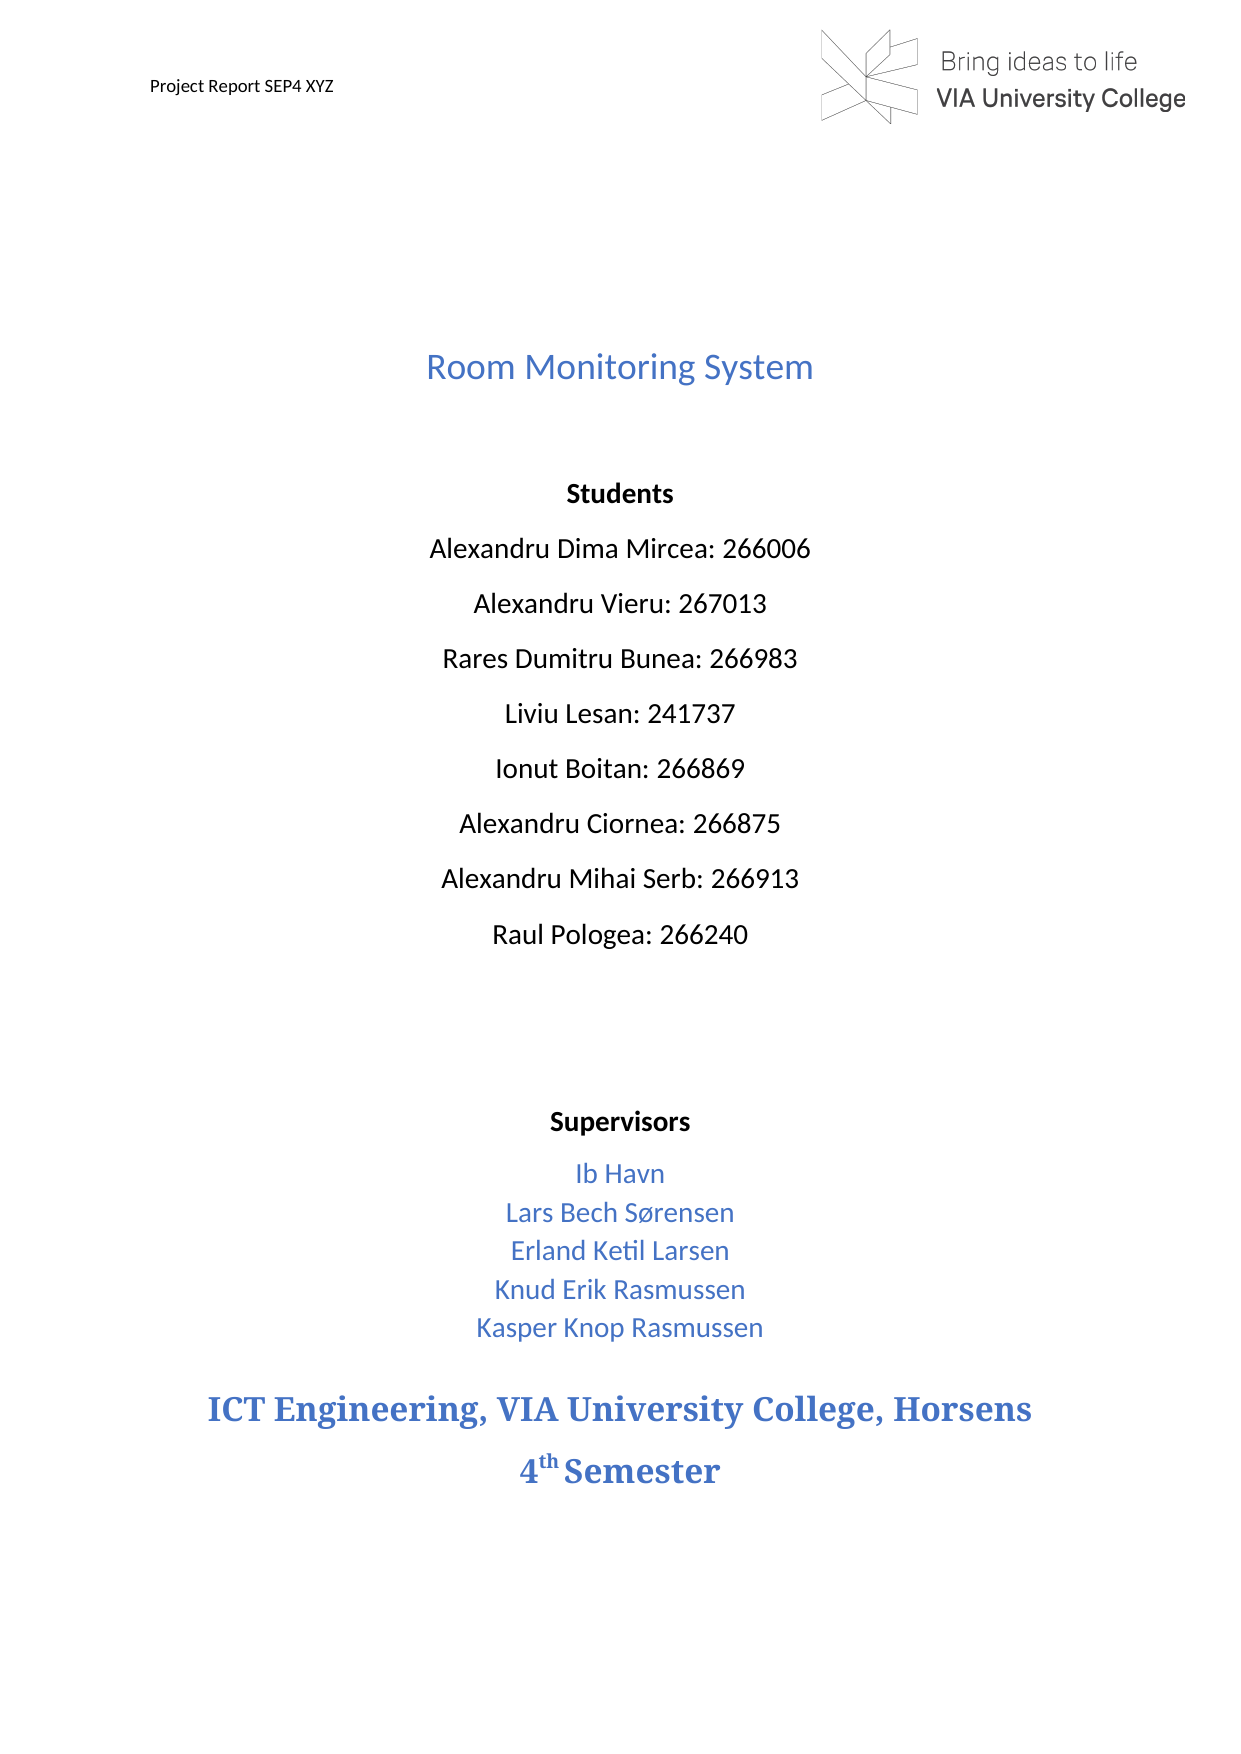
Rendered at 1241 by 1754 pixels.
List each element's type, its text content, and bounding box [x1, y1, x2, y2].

text Alexandru Mihai Serb: 266913 [150, 861, 1090, 896]
picture [936, 88, 1185, 112]
picture [940, 48, 1157, 84]
text Knud Erik Rasmussen [150, 1271, 1090, 1306]
text Ib Havn [150, 1155, 1090, 1191]
text Alexandru Dima Mircea: 266006 [150, 530, 1090, 566]
text Erland Ketil Larsen [150, 1232, 1090, 1268]
text Liviu Lesan: 241737 [150, 695, 1090, 731]
text Supervisors [150, 1103, 1090, 1139]
text ICT Engineering, VIA University College, Horsens [150, 1386, 1090, 1431]
picture [821, 29, 918, 124]
text 4th Semester [150, 1448, 1090, 1493]
text Rares Dumitru Bunea: 266983 [150, 640, 1090, 676]
text Ionut Boitan: 266869 [150, 750, 1090, 786]
text Lars Bech Sørensen [150, 1194, 1090, 1229]
text Kasper Knop Rasmussen [150, 1309, 1090, 1345]
text Room Monitoring System [150, 343, 1090, 388]
text Alexandru Ciornea: 266875 [150, 806, 1090, 841]
text Raul Pologea: 266240 [150, 916, 1090, 951]
text Students [150, 475, 1090, 511]
text Alexandru Vieru: 267013 [150, 585, 1090, 621]
